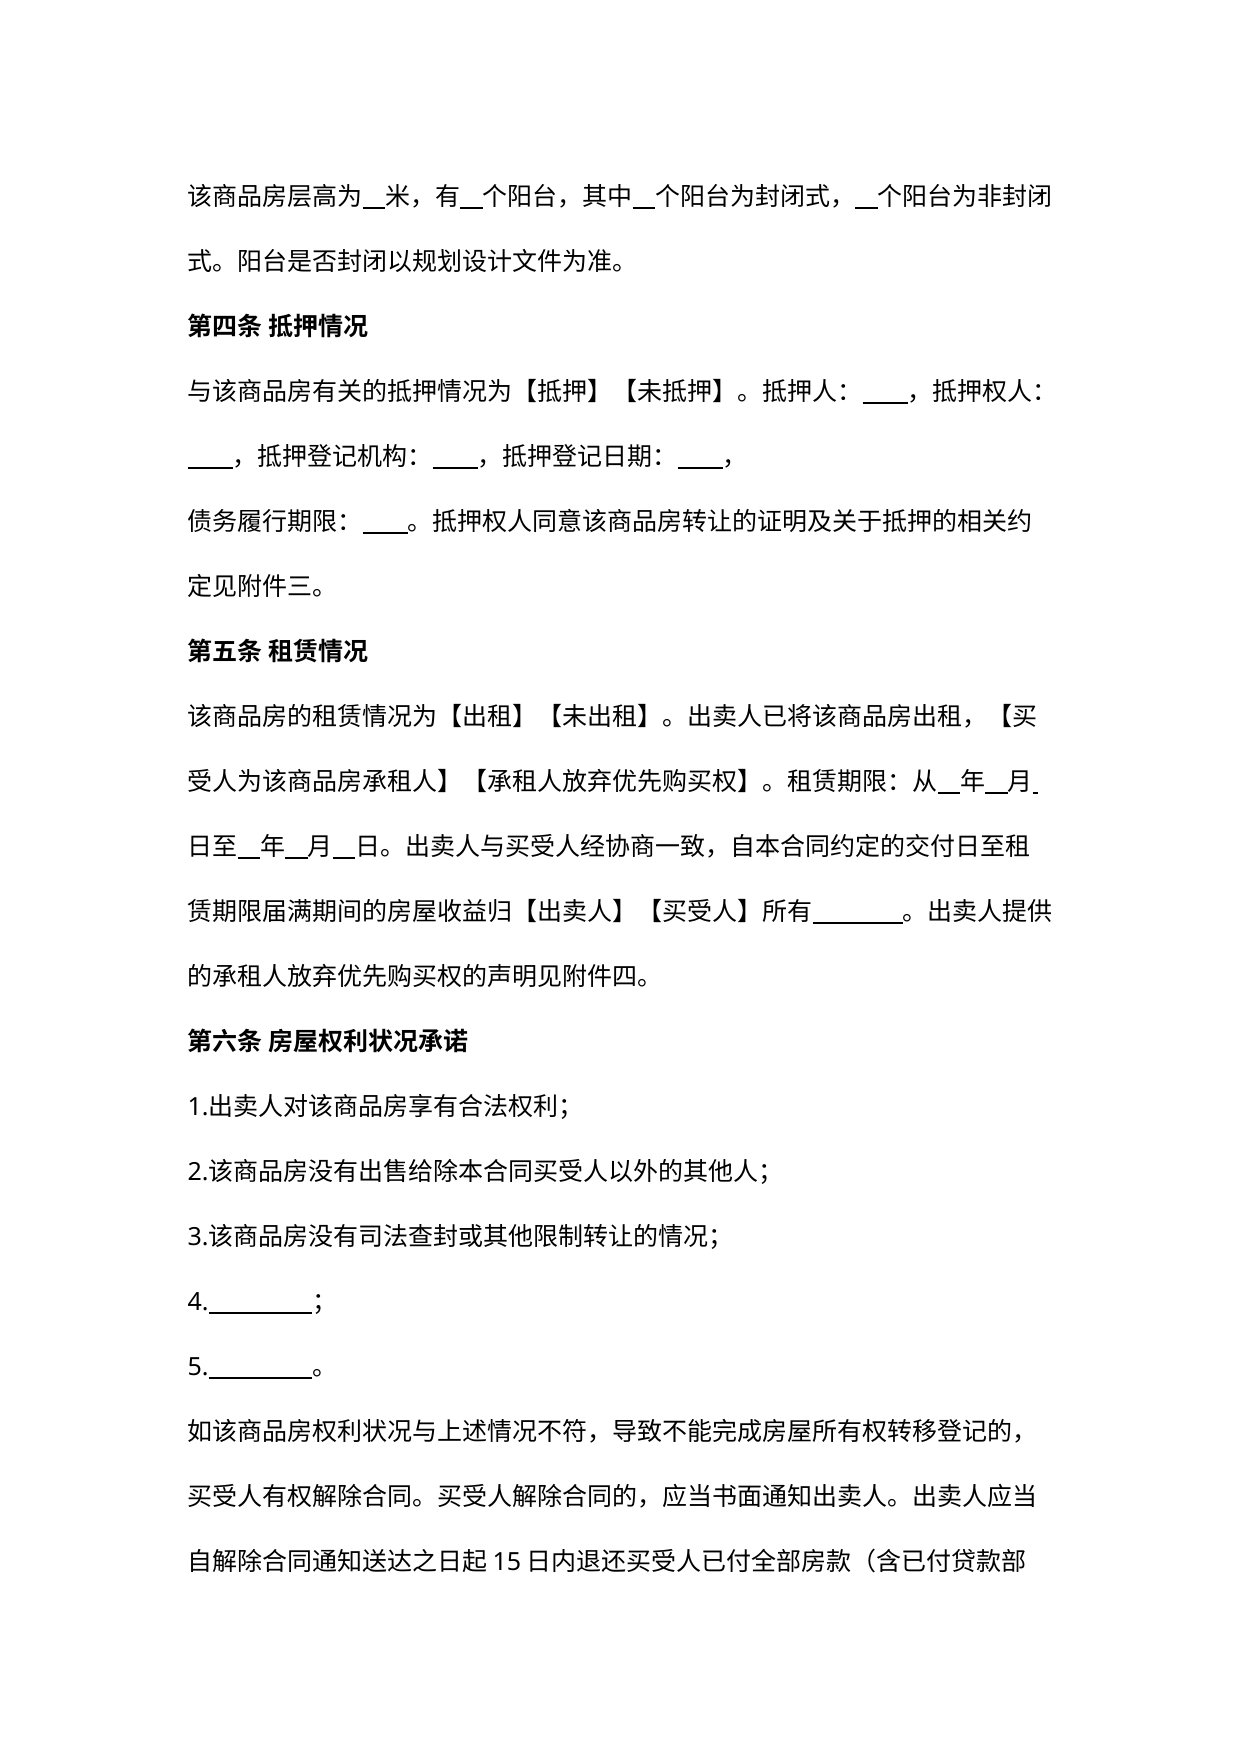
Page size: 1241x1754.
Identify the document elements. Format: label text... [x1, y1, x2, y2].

text 该商品房层高为 米，有 个阳台，其中 个阳台为封闭式， 个阳台为非封闭式。阳台是否封闭以规划设计文件为准。 [187, 162, 1053, 292]
text 1.出卖人对该商品房享有合法权利； [187, 1072, 1053, 1137]
text 4. ； [187, 1267, 1053, 1332]
text 债务履行期限： 。抵押权人同意该商品房转让的证明及关于抵押的相关约定见附件三。 [187, 487, 1053, 617]
subtitle 第五条 租赁情况 [187, 617, 1053, 682]
subtitle 第六条 房屋权利状况承诺 [187, 1007, 1053, 1072]
text 3.该商品房没有司法查封或其他限制转让的情况； [187, 1202, 1053, 1267]
text 与该商品房有关的抵押情况为【抵押】【未抵押】。抵押人： ，抵押权人： ，抵押登记机构： ，抵押登记日期： ， [187, 357, 1053, 487]
text 5. 。 [187, 1332, 1053, 1397]
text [187, 1397, 1053, 1592]
text 该商品房的租赁情况为【出租】【未出租】。出卖人已将该商品房出租，【买受人为该商品房承租人】【承租人放弃优先购买权】。租赁期限：从 年 月 日至 年 月 日。出卖人与买受人经协商一致，自本合同约定的交付日至租赁期限届满期间的房屋收益归【出卖人】【买受人】所有 。出卖人提供的承租人放弃优先购买权的声明见附件四。 [187, 682, 1053, 1007]
subtitle 第四条 抵押情况 [187, 292, 1053, 357]
text 2.该商品房没有出售给除本合同买受人以外的其他人； [187, 1137, 1053, 1202]
